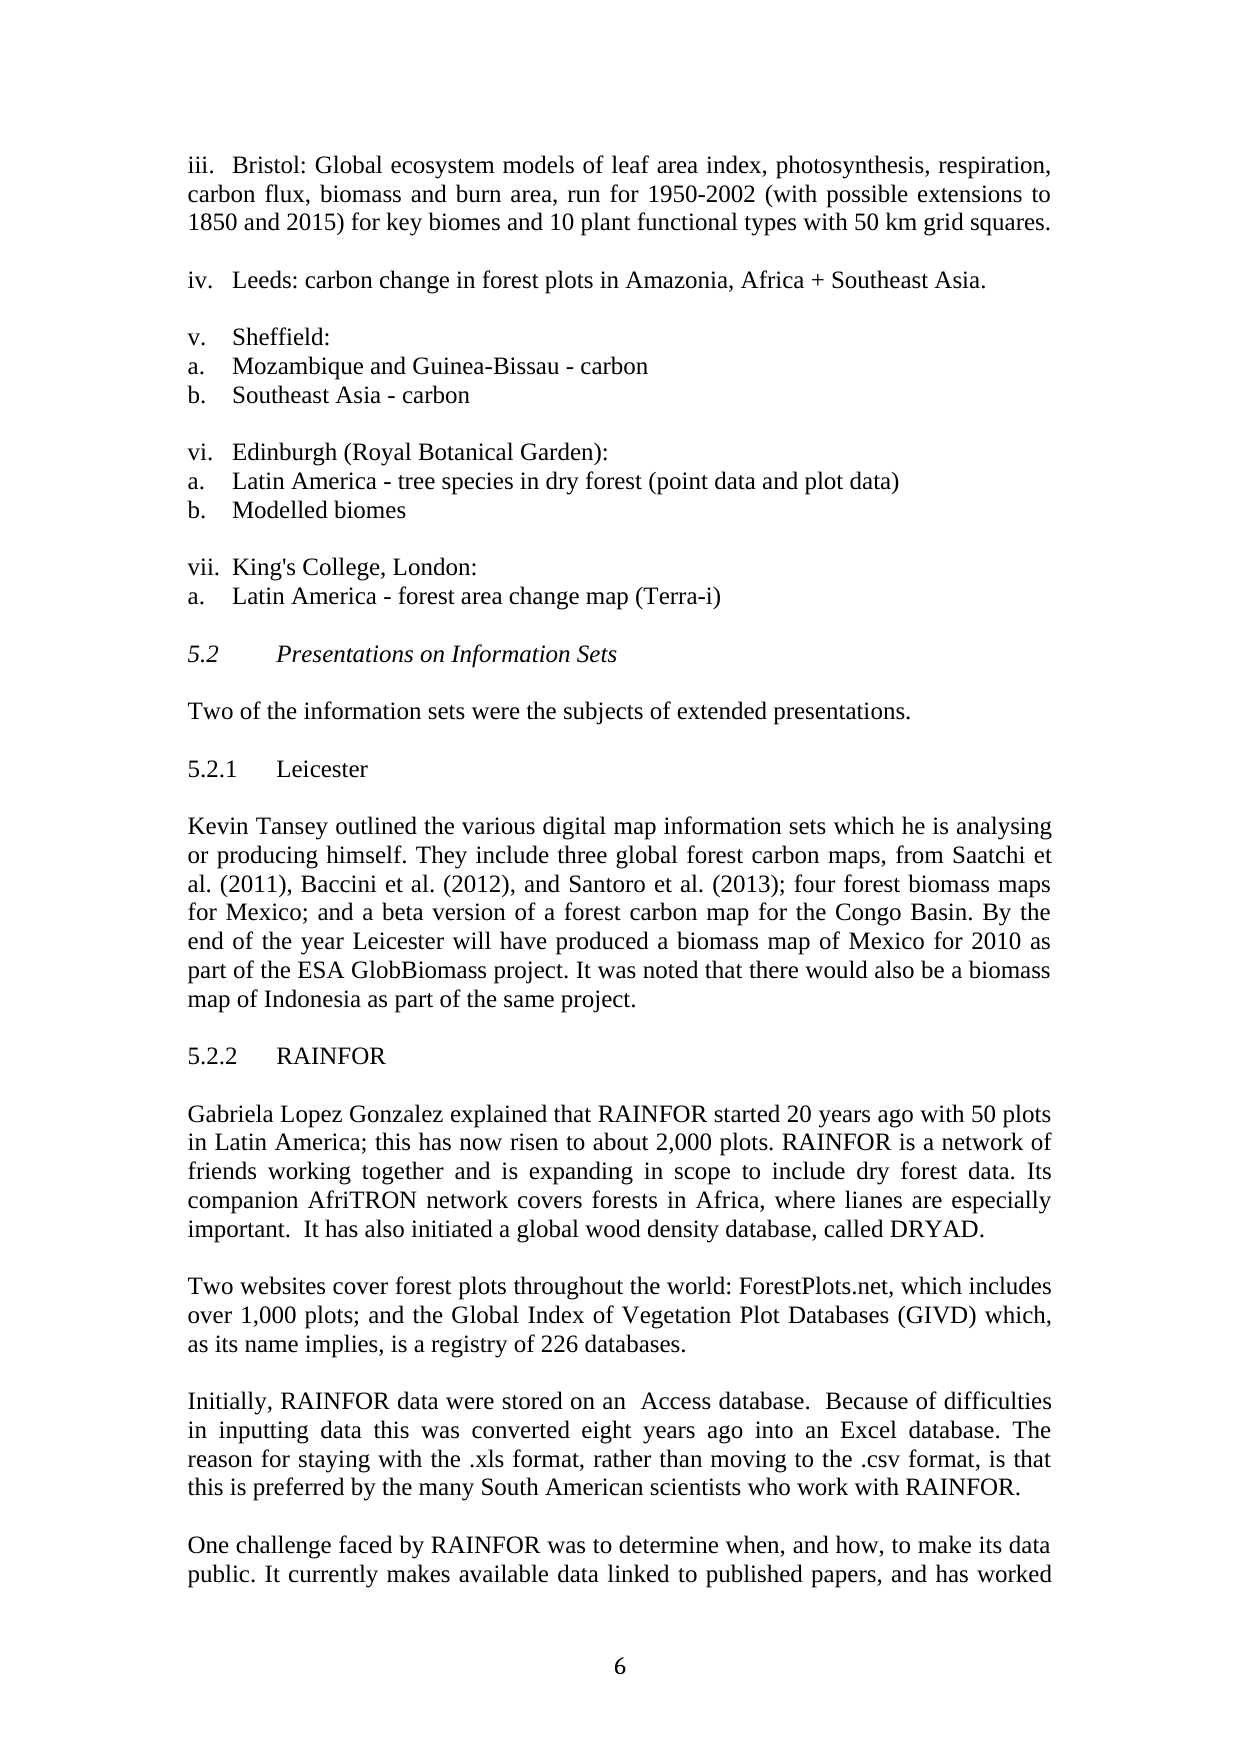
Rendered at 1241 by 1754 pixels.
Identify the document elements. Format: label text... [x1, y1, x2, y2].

text Kevin Tansey outlined the various digital map information sets which he is analysing or producing himself. They include three global forest carbon maps, from Saatchi et al. (2011), Baccini et al. (2012), and Santoro et al. (2013); four forest biomass maps for Mexico; and a beta version of a forest carbon map for the Congo Basin. By the end of the year Leicester will have produced a biomass map of Mexico for 2010 as part of the ESA GlobBiomass project. It was noted that there would also be a biomass map of Indonesia as part of the same project. [187, 811, 1053, 1012]
text a. Latin America - tree species in dry forest (point data and plot data) [187, 466, 1053, 495]
text Two of the information sets were the subjects of extended presentations. [187, 696, 1053, 725]
text v. Sheffield: [187, 322, 1053, 351]
text a. Latin America - forest area change map (Terra-i) [187, 581, 1053, 610]
text Initially, RAINFOR data were stored on an Access database. Because of difficulties in inputting data this was converted eight years ago into an Excel database. The reason for staying with the .xls format, rather than moving to the .csv format, is that this is preferred by the many South American scientists who work with RAINFOR. [187, 1386, 1053, 1501]
text b. Modelled biomes [187, 495, 1053, 524]
text Two websites cover forest plots throughout the world: ForestPlots.net, which includes over 1,000 plots; and the Global Index of Vegetation Plot Databases (GIVD) which, as its name implies, is a registry of 226 databases. [187, 1271, 1053, 1357]
text b. Southeast Asia - carbon [187, 380, 1053, 409]
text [187, 1530, 1053, 1587]
text iv. Leeds: carbon change in forest plots in Amazonia, Africa + Southeast Asia. [187, 265, 1053, 294]
text iii. Bristol: Global ecosystem models of leaf area index, photosynthesis, respiration, carbon flux, biomass and burn area, run for 1950-2002 (with possible extensions to 1850 and 2015) for key biomes and 10 plant functional types with 50 km grid squares. [187, 150, 1053, 236]
text a. Mozambique and Guinea-Bissau - carbon [187, 351, 1053, 380]
text 5.2.2 RAINFOR [187, 1041, 1053, 1070]
text vi. Edinburgh (Royal Botanical Garden): [187, 437, 1053, 466]
text 5.2 Presentations on Information Sets [187, 639, 1053, 667]
text 5.2.1 Leicester [187, 754, 1053, 782]
text vii. King's College, London: [187, 552, 1053, 581]
text Gabriela Lopez Gonzalez explained that RAINFOR started 20 years ago with 50 plots in Latin America; this has now risen to about 2,000 plots. RAINFOR is a network of friends working together and is expanding in scope to include dry forest data. Its companion AfriTRON network covers forests in Africa, where lianes are especially important. It has also initiated a global wood density database, called DRYAD. [187, 1099, 1053, 1242]
